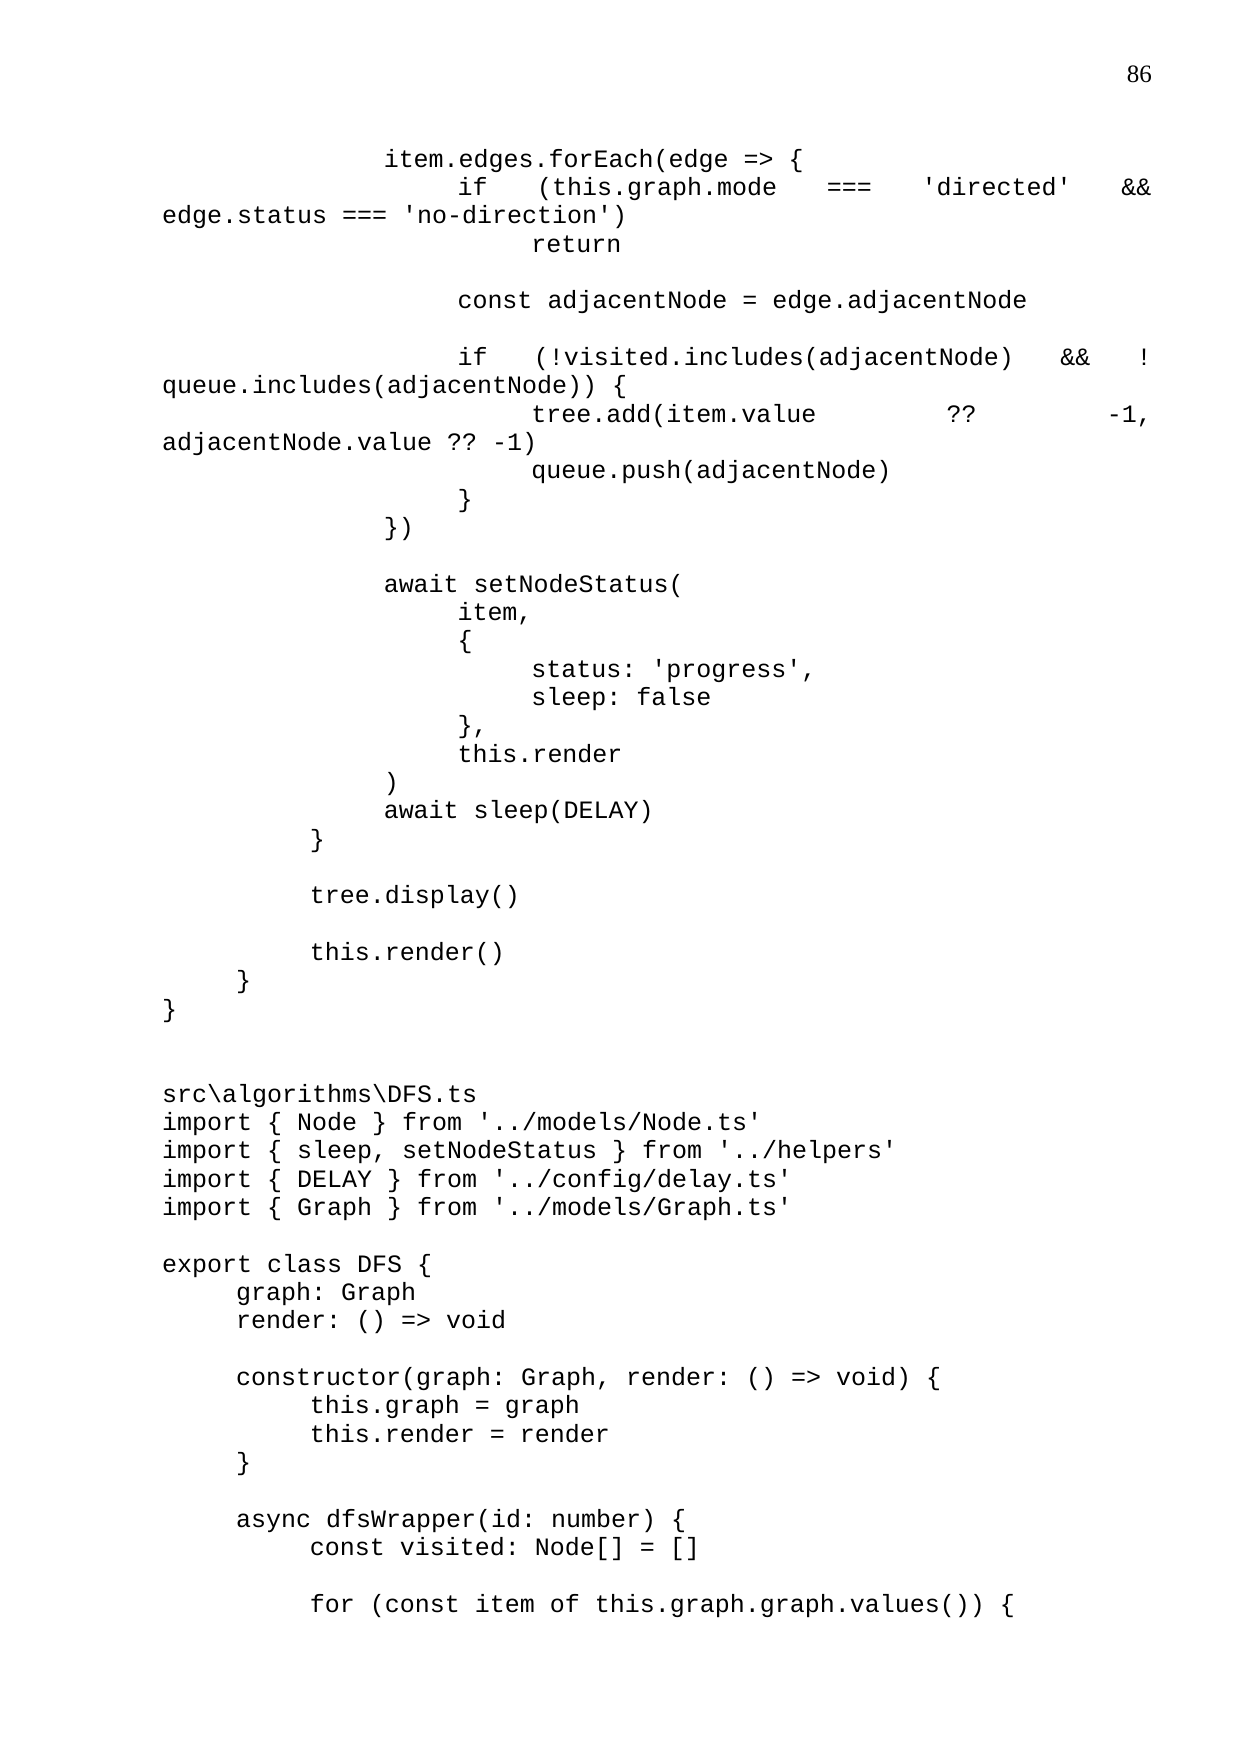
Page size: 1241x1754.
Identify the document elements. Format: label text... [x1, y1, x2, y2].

text async dfsWrapper(id: number) { [162, 1506, 1152, 1535]
text item.edges.forEach(edge => { [162, 146, 1152, 175]
text }) [162, 515, 1152, 543]
text this.graph = graph [162, 1393, 1152, 1421]
text } [162, 826, 1152, 855]
text await setNodeStatus( [162, 571, 1152, 600]
text this.render = render [162, 1421, 1152, 1450]
text await sleep(DELAY) [162, 798, 1152, 826]
text import { DELAY } from '../config/delay.ts' [162, 1166, 1152, 1195]
text } [162, 1450, 1152, 1478]
text sleep: false [162, 685, 1152, 713]
text this.render [162, 741, 1152, 770]
text this.render() [162, 940, 1152, 968]
text { [162, 628, 1152, 656]
text import { Graph } from '../models/Graph.ts' [162, 1195, 1152, 1223]
text tree.display() [162, 883, 1152, 911]
text } [162, 996, 1152, 1025]
text } [162, 968, 1152, 996]
text item, [162, 600, 1152, 628]
text if (!visited.includes(adjacentNode) && !queue.includes(adjacentNode)) { [162, 345, 1152, 401]
text tree.add(item.value ?? -1, adjacentNode.value ?? -1) [162, 401, 1152, 458]
text for (const item of this.graph.graph.values()) { [162, 1591, 1152, 1620]
text import { sleep, setNodeStatus } from '../helpers' [162, 1138, 1152, 1166]
text ) [162, 770, 1152, 798]
text }, [162, 713, 1152, 741]
text return [162, 231, 1152, 260]
text export class DFS { [162, 1251, 1152, 1280]
text if (this.graph.mode === 'directed' && edge.status === 'no-direction') [162, 175, 1152, 231]
text src\algorithms\DFS.ts [162, 1081, 1152, 1110]
text status: 'progress', [162, 656, 1152, 685]
text const visited: Node[] = [] [162, 1535, 1152, 1563]
text render: () => void [162, 1308, 1152, 1336]
text graph: Graph [162, 1280, 1152, 1308]
text queue.push(adjacentNode) [162, 458, 1152, 486]
text import { Node } from '../models/Node.ts' [162, 1110, 1152, 1138]
text constructor(graph: Graph, render: () => void) { [162, 1365, 1152, 1393]
text const adjacentNode = edge.adjacentNode [162, 288, 1152, 316]
text } [162, 486, 1152, 515]
